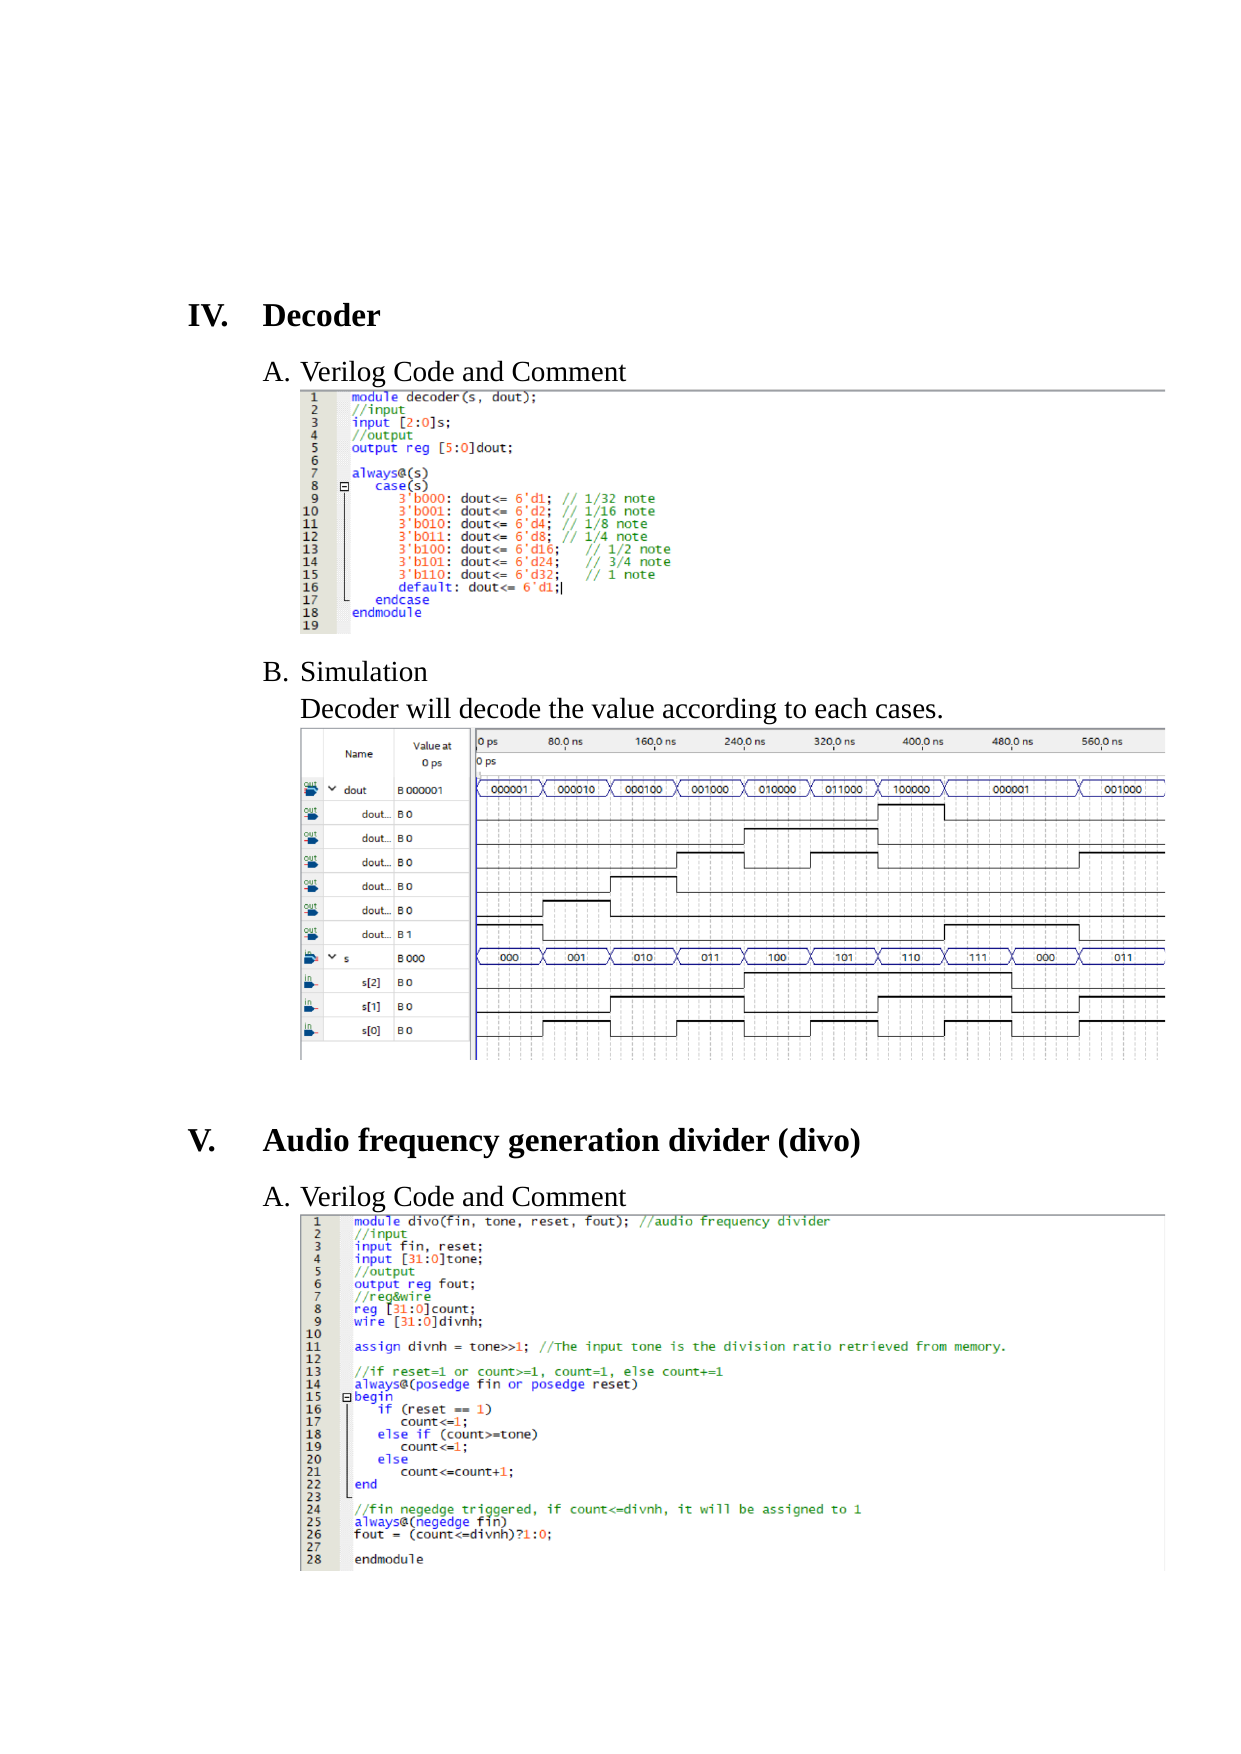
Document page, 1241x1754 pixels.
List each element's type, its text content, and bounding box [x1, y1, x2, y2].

list Decoder will decode the value according to each cases. [300, 689, 1053, 727]
list Verilog Code and Comment [262, 352, 1053, 389]
picture [300, 727, 1166, 1060]
list Audio frequency generation divider (divo) [187, 1102, 1053, 1177]
picture [300, 1214, 1166, 1571]
picture [300, 389, 1166, 634]
list Verilog Code and Comment [262, 1177, 1053, 1214]
list Decoder [187, 277, 1053, 352]
list Simulation [262, 652, 1053, 689]
